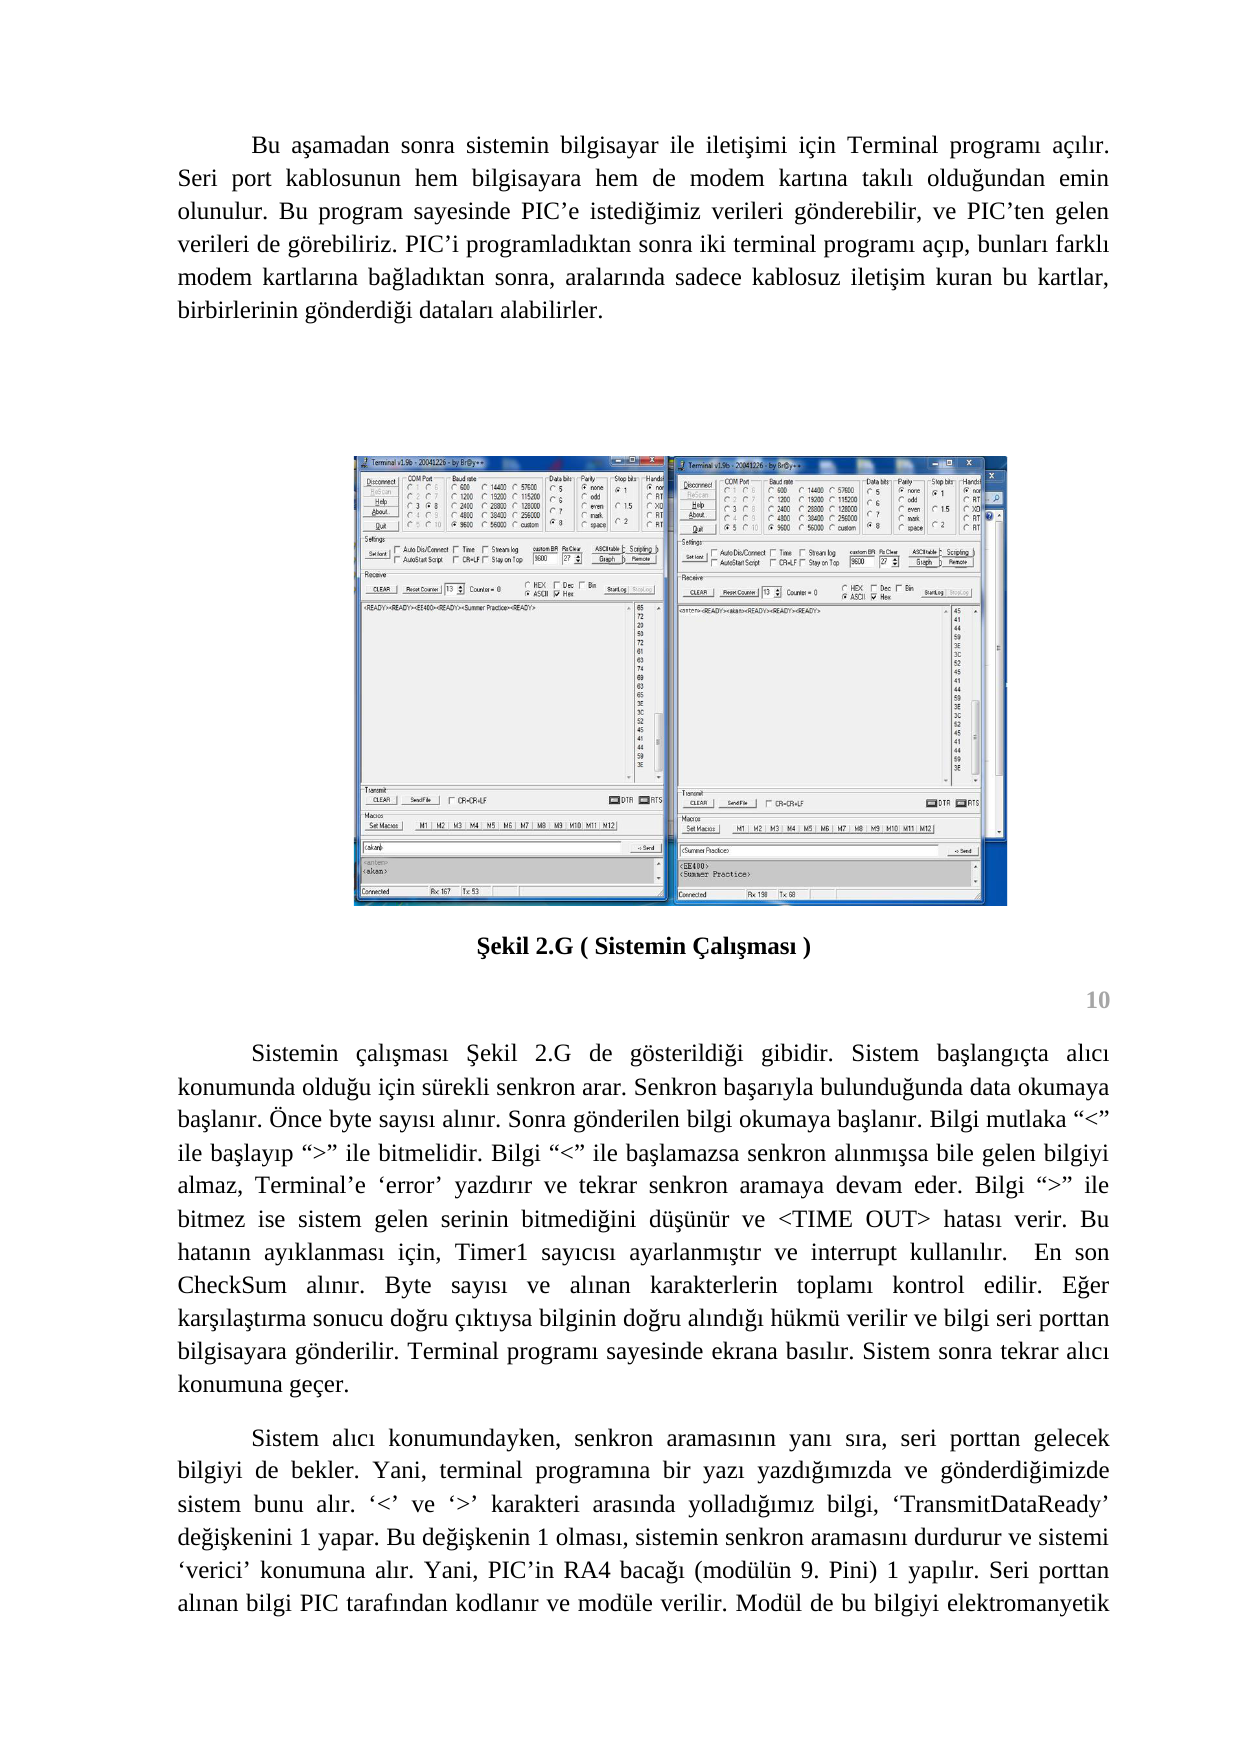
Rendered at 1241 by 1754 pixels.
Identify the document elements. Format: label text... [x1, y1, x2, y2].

text Sistemin çalışması Şekil 2.G de gösterildiği gibidir. Sistem başlangıçta alıcı konumunda olduğu için sürekli senkron arar. Senkron başarıyla bulunduğunda data okumaya başlanır. Önce byte sayısı alınır. Sonra gönderilen bilgi okumaya başlanır. Bilgi mutlaka “<” ile başlayıp “>” ile bitmelidir. Bilgi “<” ile başlamazsa senkron alınmışsa bile gelen bilgiyi almaz, Terminal’e ‘error’ yazdırır ve tekrar senkron aramaya devam eder. Bilgi “>” ile bitmez ise sistem gelen serinin bitmediğini düşünür ve <TIME OUT> hatası verir. Bu hatanın ayıklanması için, Timer1 sayıcısı ayarlanmıştır ve interrupt kullanılır. En son CheckSum alınır. Byte sayısı ve alınan karakterlerin toplamı kontrol edilir. Eğer karşılaştırma sonucu doğru çıktıysa bilginin doğru alındığı hükmü verilir ve bilgi seri porttan bilgisayara gönderilir. Terminal programı sayesinde ekrana basılır. Sistem sonra tekrar alıcı konumuna geçer. [177, 1038, 1110, 1397]
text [177, 1423, 1110, 1616]
text Şekil 2.G ( Sistemin Çalışması ) [177, 931, 1110, 959]
text Bu aşamadan sonra sistemin bilgisayar ile iletişimi için Terminal programı açılır. Seri port kablosunun hem bilgisayara hem de modem kartına takılı olduğundan emin olunulur. Bu program sayesinde PIC’e istediğimiz verileri gönderebilir, ve PIC’ten gelen verileri de görebiliriz. PIC’i programladıktan sonra iki terminal programı açıp, bunları farklı modem kartlarına bağladıktan sonra, aralarında sadece kablosuz iletişim kuran bu kartlar, birbirlerinin gönderdiği dataları alabilirler. [177, 130, 1110, 324]
picture [353, 456, 1008, 906]
text 10 [177, 985, 1110, 1013]
